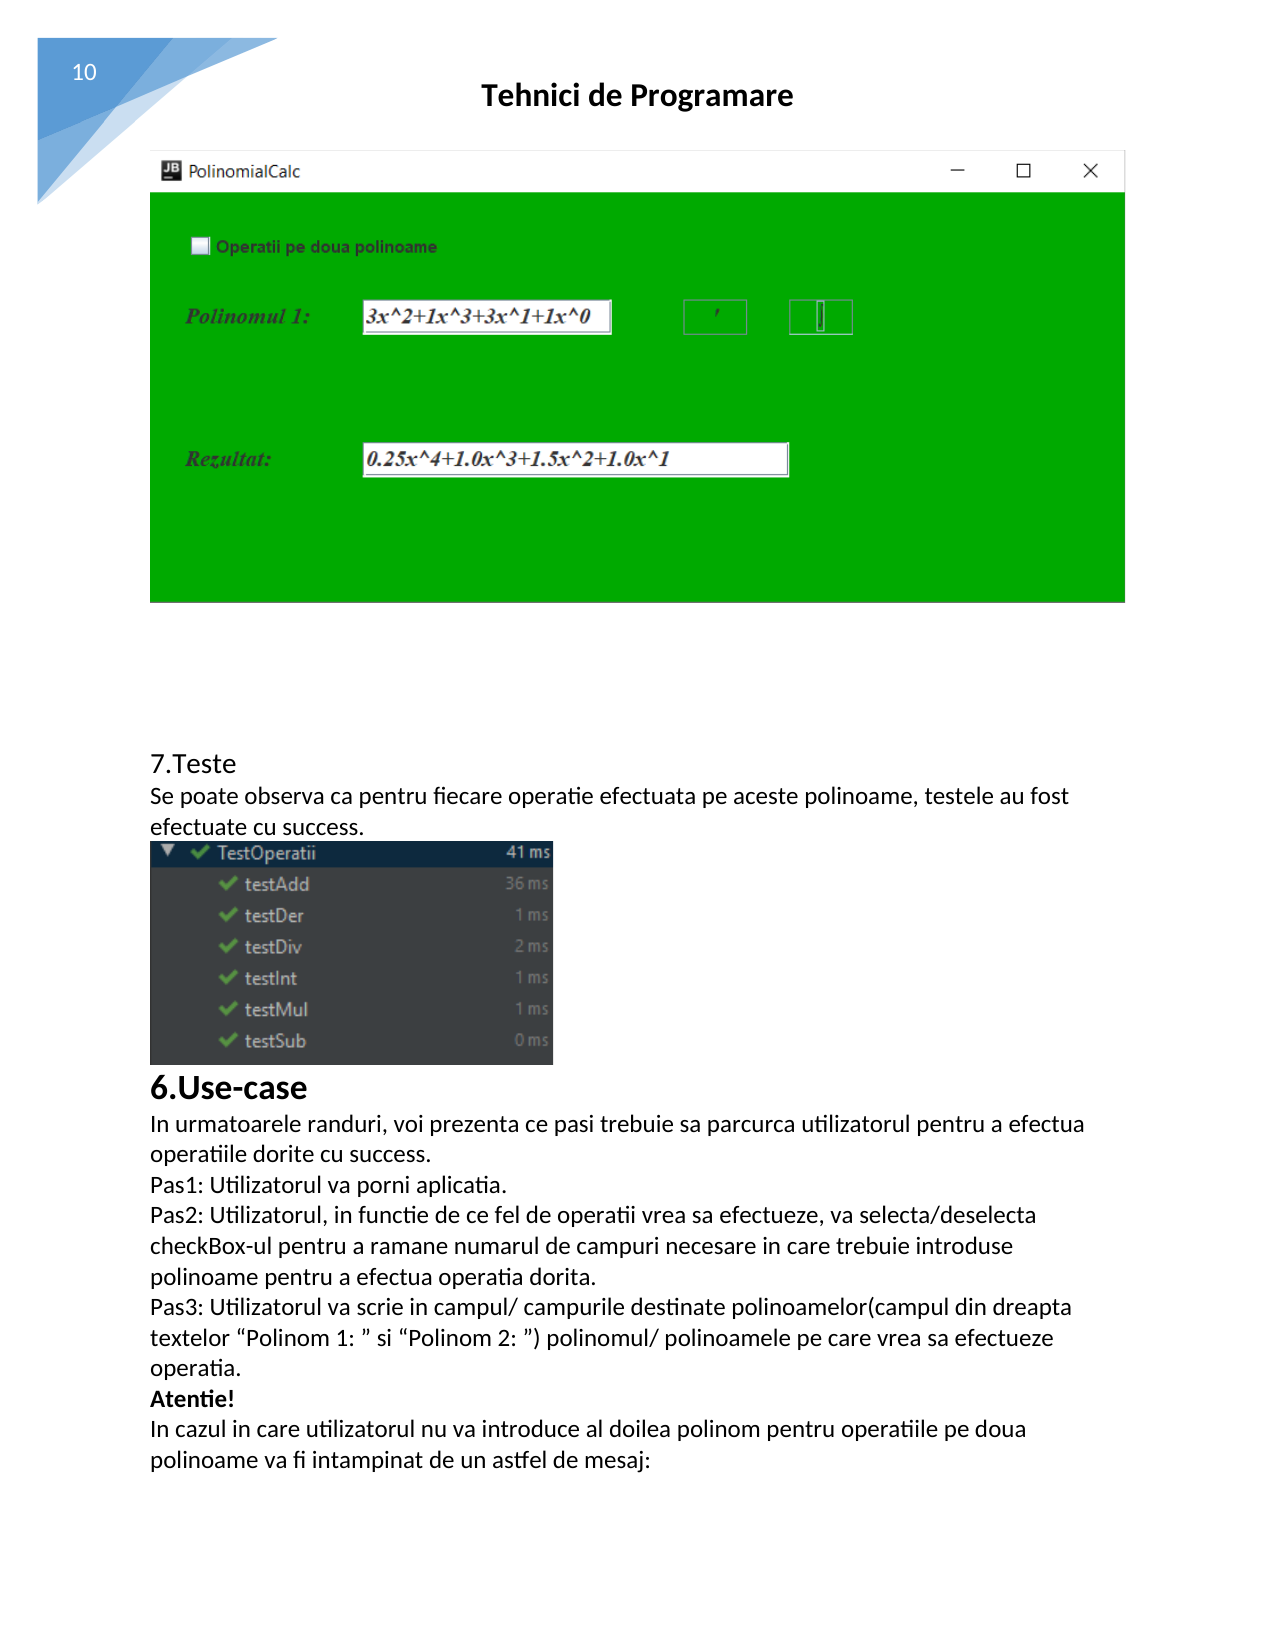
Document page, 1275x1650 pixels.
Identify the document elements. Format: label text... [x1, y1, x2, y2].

text 6.Use-case [150, 1065, 1125, 1108]
text Pas2: Utilizatorul, in functie de ce fel de operatii vrea sa efectueze, va selecta/deselecta checkBox-ul pentru a ramane numarul de campuri necesare in care trebuie introduse polinoame pentru a efectua operatia dorita. [150, 1200, 1125, 1291]
text Pas3: Utilizatorul va scrie in campul/ campurile destinate polinoamelor(campul din dreapta textelor “Polinom 1: ” si “Polinom 2: ”) polinomul/ polinoamele pe care vrea sa efectueze operatia. [150, 1291, 1125, 1383]
text Atentie! [150, 1383, 1125, 1413]
picture [150, 841, 554, 1065]
text In urmatoarele randuri, voi prezenta ce pasi trebuie sa parcurca utilizatorul pentru a efectua operatiile dorite cu success. [150, 1108, 1125, 1169]
text In cazul in care utilizatorul nu va introduce al doilea polinom pentru operatiile pe doua polinoame va fi intampinat de un astfel de mesaj: [150, 1413, 1125, 1474]
text 7.Teste [150, 745, 1125, 780]
picture [37, 37, 1125, 603]
text Se poate observa ca pentru fiecare operatie efectuata pe aceste polinoame, testele au fost efectuate cu success. [150, 780, 1125, 841]
text Pas1: Utilizatorul va porni aplicatia. [150, 1169, 1125, 1200]
